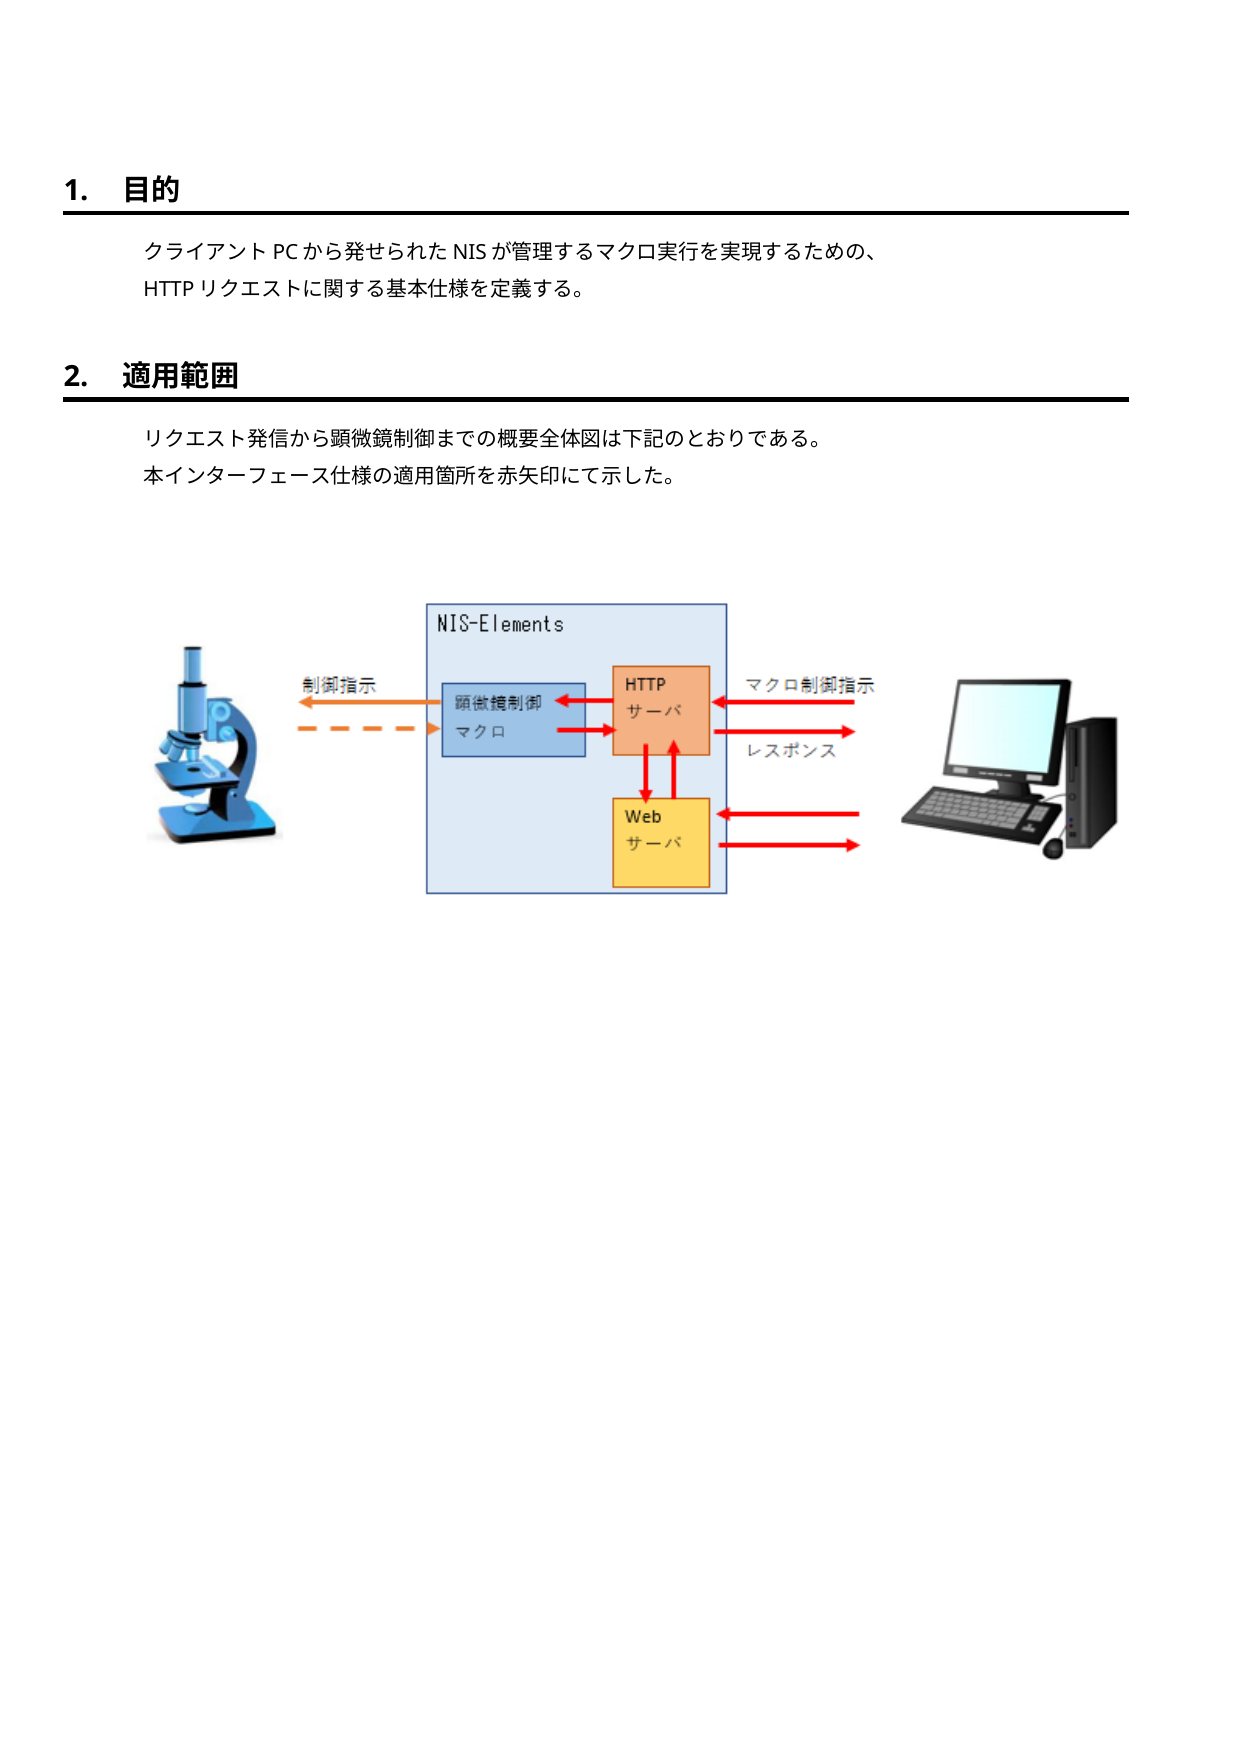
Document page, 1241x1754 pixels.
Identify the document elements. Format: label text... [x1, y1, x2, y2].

text クライアントPCから発せられたNISが管理するマクロ実行を実現するための、 [143, 228, 1180, 265]
text リクエスト発信から顕微鏡制御までの概要全体図は下記のとおりである。 [143, 414, 1180, 452]
subtitle 適用範囲 [63, 353, 1129, 397]
picture [122, 527, 1180, 941]
text 本インターフェース仕様の適用箇所を赤矢印にて示した。 [143, 452, 1180, 489]
subtitle 目的 [63, 166, 1129, 211]
text HTTPリクエストに関する基本仕様を定義する。 [143, 265, 1180, 303]
